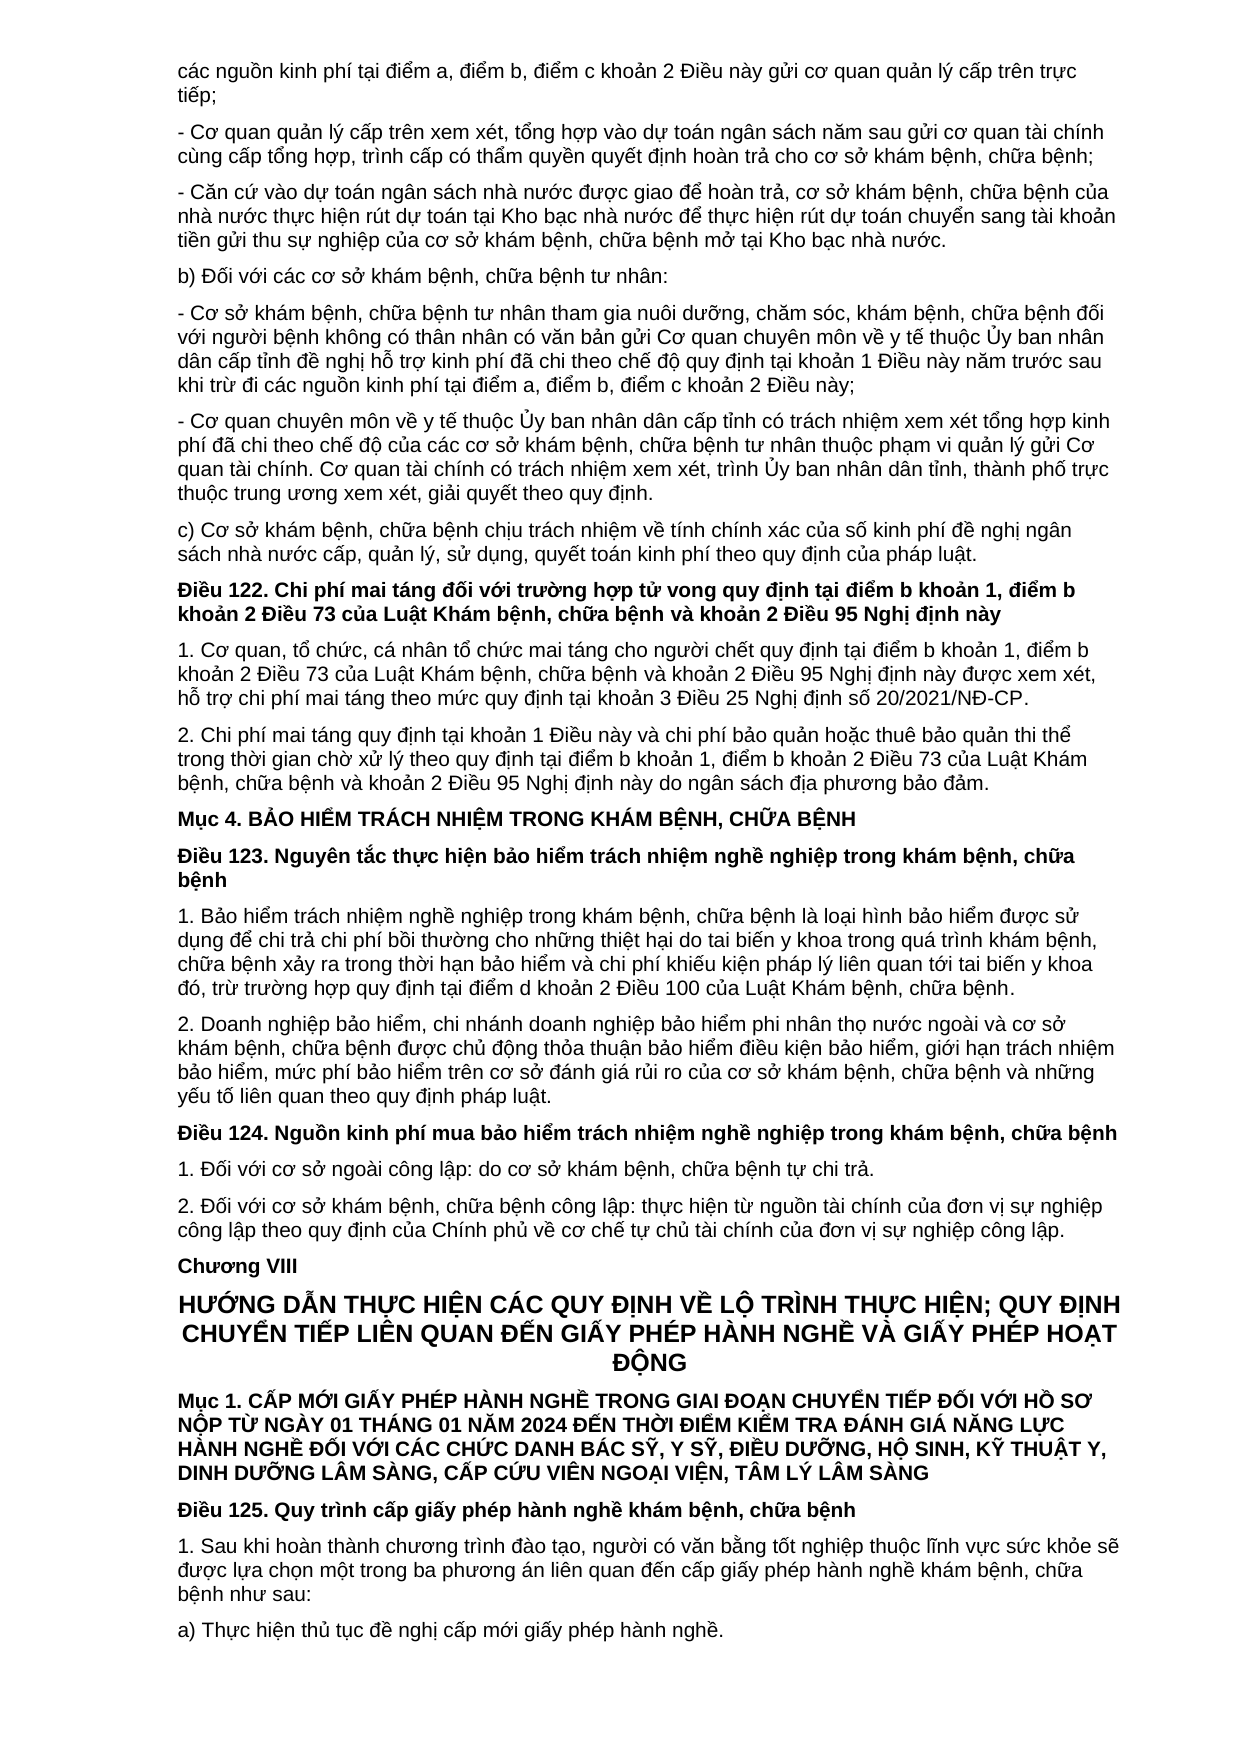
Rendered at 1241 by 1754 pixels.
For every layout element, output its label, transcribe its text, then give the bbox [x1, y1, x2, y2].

text b) Đối với các cơ sở khám bệnh, chữa bệnh tư nhân: [177, 264, 1122, 288]
text Chương VIII [177, 1254, 1122, 1278]
text Điều 123. Nguyên tắc thực hiện bảo hiểm trách nhiệm nghề nghiệp trong khám bệnh, chữa bệnh [177, 843, 1122, 891]
text Mục 1. CẤP MỚI GIẤY PHÉP HÀNH NGHỀ TRONG GIAI ĐOẠN CHUYỂN TIẾP ĐỐI VỚI HỒ SƠ NỘP TỪ NGÀY 01 THÁNG 01 NĂM 2024 ĐẾN THỜI ĐIỂM KIỂM TRA ĐÁNH GIÁ NĂNG LỰC HÀNH NGHỀ ĐỐI VỚI CÁC CHỨC DANH BÁC SỸ, Y SỸ, ĐIỀU DƯỠNG, HỘ SINH, KỸ THUẬT Y, DINH DƯỠNG LÂM SÀNG, CẤP CỨU VIÊN NGOẠI VIỆN, TÂM LÝ LÂM SÀNG [177, 1389, 1122, 1485]
text - Căn cứ vào dự toán ngân sách nhà nước được giao để hoàn trả, cơ sở khám bệnh, chữa bệnh của nhà nước thực hiện rút dự toán tại Kho bạc nhà nước để thực hiện rút dự toán chuyển sang tài khoản tiền gửi thu sự nghiệp của cơ sở khám bệnh, chữa bệnh mở tại Kho bạc nhà nước. [177, 180, 1122, 252]
text 2. Chi phí mai táng quy định tại khoản 1 Điều này và chi phí bảo quản hoặc thuê bảo quản thi thể trong thời gian chờ xử lý theo quy định tại điểm b khoản 1, điểm b khoản 2 Điều 73 của Luật Khám bệnh, chữa bệnh và khoản 2 Điều 95 Nghị định này do ngân sách địa phương bảo đảm. [177, 723, 1122, 794]
text Mục 4. BẢO HIỂM TRÁCH NHIỆM TRONG KHÁM BỆNH, CHỮA BỆNH [177, 807, 1122, 831]
text Điều 124. Nguồn kinh phí mua bảo hiểm trách nhiệm nghề nghiệp trong khám bệnh, chữa bệnh [177, 1121, 1122, 1144]
text HƯỚNG DẪN THỰC HIỆN CÁC QUY ĐỊNH VỀ LỘ TRÌNH THỰC HIỆN; QUY ĐỊNH CHUYỂN TIẾP LIÊN QUAN ĐẾN GIẤY PHÉP HÀNH NGHỀ VÀ GIẤY PHÉP HOẠT ĐỘNG [177, 1290, 1122, 1377]
text a) Thực hiện thủ tục đề nghị cấp mới giấy phép hành nghề. [177, 1618, 1122, 1642]
text - Cơ quan chuyên môn về y tế thuộc Ủy ban nhân dân cấp tỉnh có trách nhiệm xem xét tổng hợp kinh phí đã chi theo chế độ của các cơ sở khám bệnh, chữa bệnh tư nhân thuộc phạm vi quản lý gửi Cơ quan tài chính. Cơ quan tài chính có trách nhiệm xem xét, trình Ủy ban nhân dân tỉnh, thành phố trực thuộc trung ương xem xét, giải quyết theo quy định. [177, 409, 1122, 505]
text 1. Đối với cơ sở ngoài công lập: do cơ sở khám bệnh, chữa bệnh tự chi trả. [177, 1157, 1122, 1181]
text Điều 125. Quy trình cấp giấy phép hành nghề khám bệnh, chữa bệnh [177, 1497, 1122, 1521]
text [177, 59, 1122, 107]
text c) Cơ sở khám bệnh, chữa bệnh chịu trách nhiệm về tính chính xác của số kinh phí đề nghị ngân sách nhà nước cấp, quản lý, sử dụng, quyết toán kinh phí theo quy định của pháp luật. [177, 517, 1122, 565]
text 1. Sau khi hoàn thành chương trình đào tạo, người có văn bằng tốt nghiệp thuộc lĩnh vực sức khỏe sẽ được lựa chọn một trong ba phương án liên quan đến cấp giấy phép hành nghề khám bệnh, chữa bệnh như sau: [177, 1534, 1122, 1606]
text Điều 122. Chi phí mai táng đối với trường hợp tử vong quy định tại điểm b khoản 1, điểm b khoản 2 Điều 73 của Luật Khám bệnh, chữa bệnh và khoản 2 Điều 95 Nghị định này [177, 578, 1122, 626]
text - Cơ quan quản lý cấp trên xem xét, tổng hợp vào dự toán ngân sách năm sau gửi cơ quan tài chính cùng cấp tổng hợp, trình cấp có thẩm quyền quyết định hoàn trả cho cơ sở khám bệnh, chữa bệnh; [177, 119, 1122, 167]
text 1. Cơ quan, tổ chức, cá nhân tổ chức mai táng cho người chết quy định tại điểm b khoản 1, điểm b khoản 2 Điều 73 của Luật Khám bệnh, chữa bệnh và khoản 2 Điều 95 Nghị định này được xem xét, hỗ trợ chi phí mai táng theo mức quy định tại khoản 3 Điều 25 Nghị định số 20/2021/NĐ-CP. [177, 638, 1122, 710]
text 1. Bảo hiểm trách nhiệm nghề nghiệp trong khám bệnh, chữa bệnh là loại hình bảo hiểm được sử dụng để chi trả chi phí bồi thường cho những thiệt hại do tai biến y khoa trong quá trình khám bệnh, chữa bệnh xảy ra trong thời hạn bảo hiểm và chi phí khiếu kiện pháp lý liên quan tới tai biến y khoa đó, trừ trường hợp quy định tại điểm d khoản 2 Điều 100 của Luật Khám bệnh, chữa bệnh. [177, 904, 1122, 1000]
text - Cơ sở khám bệnh, chữa bệnh tư nhân tham gia nuôi dưỡng, chăm sóc, khám bệnh, chữa bệnh đối với người bệnh không có thân nhân có văn bản gửi Cơ quan chuyên môn về y tế thuộc Ủy ban nhân dân cấp tỉnh đề nghị hỗ trợ kinh phí đã chi theo chế độ quy định tại khoản 1 Điều này năm trước sau khi trừ đi các nguồn kinh phí tại điểm a, điểm b, điểm c khoản 2 Điều này; [177, 301, 1122, 397]
text 2. Đối với cơ sở khám bệnh, chữa bệnh công lập: thực hiện từ nguồn tài chính của đơn vị sự nghiệp công lập theo quy định của Chính phủ về cơ chế tự chủ tài chính của đơn vị sự nghiệp công lập. [177, 1193, 1122, 1241]
text 2. Doanh nghiệp bảo hiểm, chi nhánh doanh nghiệp bảo hiểm phi nhân thọ nước ngoài và cơ sở khám bệnh, chữa bệnh được chủ động thỏa thuận bảo hiểm điều kiện bảo hiểm, giới hạn trách nhiệm bảo hiểm, mức phí bảo hiểm trên cơ sở đánh giá rủi ro của cơ sở khám bệnh, chữa bệnh và những yếu tố liên quan theo quy định pháp luật. [177, 1012, 1122, 1108]
